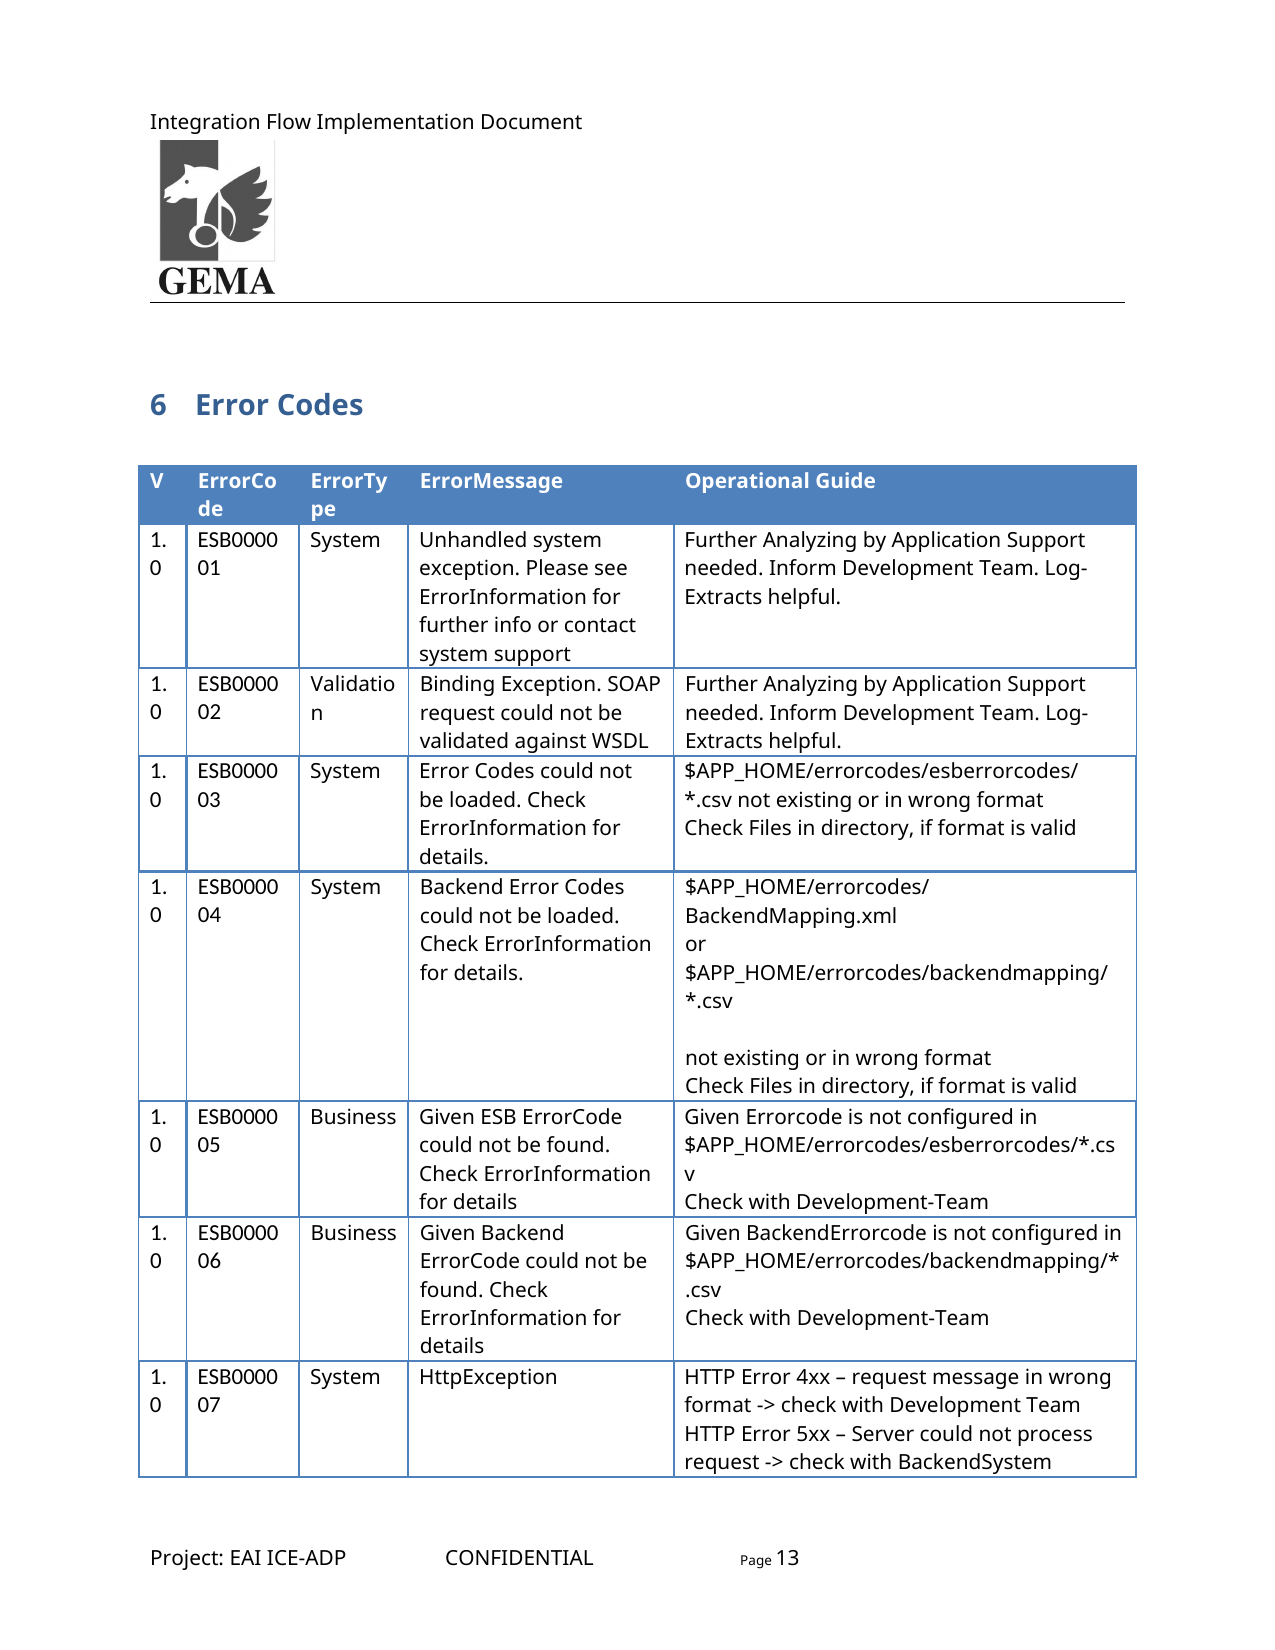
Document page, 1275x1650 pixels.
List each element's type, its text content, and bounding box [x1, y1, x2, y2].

table_cell Given Errorcode is not configured in $APP_HOME/errorcodes/esberrorcodes/*.csv Check with Development-Team [675, 1102, 1135, 1216]
table_cell 1.0 [139, 1218, 186, 1360]
table_header Operational Guide [674, 466, 1136, 523]
table_cell ESB000005 [188, 1102, 298, 1216]
table_cell 1.0 [139, 873, 186, 1100]
table_cell ESB000001 [188, 525, 298, 667]
subtitle Error Codes [150, 385, 1125, 424]
table_cell Business [300, 1102, 407, 1216]
table_cell 1.0 [140, 757, 185, 870]
table_cell Validation [300, 669, 408, 754]
table_cell ESB000006 [187, 1218, 299, 1360]
table_cell Business [300, 1218, 408, 1360]
table_cell 1.0 [140, 525, 185, 667]
table_cell System [300, 1362, 407, 1476]
table_cell System [300, 873, 408, 1100]
table_cell Given ESB ErrorCode could not be found. Check ErrorInformation for details [409, 1102, 673, 1216]
table_cell Backend Error Codes could not be loaded. Check ErrorInformation for details. [409, 873, 673, 1100]
table_cell Given BackendErrorcode is not configured in $APP_HOME/errorcodes/backendmapping/*.csv Check with Development-Team [674, 1218, 1136, 1360]
table_header ErrorCode [187, 466, 299, 523]
table_cell System [300, 525, 407, 667]
table_cell Error Codes could not be loaded. Check ErrorInformation for details. [409, 757, 673, 870]
table_cell 1.0 [139, 669, 186, 754]
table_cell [675, 1362, 1135, 1476]
table_cell $APP_HOME/errorcodes/BackendMapping.xml or $APP_HOME/errorcodes/backendmapping/*.csv not existing or in wrong format Check Files in directory, if format is valid [674, 873, 1136, 1100]
table_cell 1.0 [140, 1362, 185, 1476]
table_cell Further Analyzing by Application Support needed. Inform Development Team. Log-Extracts helpful. [674, 669, 1136, 754]
table_header ErrorMessage [409, 466, 673, 523]
table_cell Given Backend ErrorCode could not be found. Check ErrorInformation for details [409, 1218, 673, 1360]
table_cell ESB000007 [188, 1362, 298, 1476]
table_cell Further Analyzing by Application Support needed. Inform Development Team. Log-Extracts helpful. [675, 525, 1135, 667]
table_cell 1.0 [140, 1102, 185, 1216]
table_cell HttpException [409, 1362, 673, 1476]
table_cell Binding Exception. SOAP request could not be validated against WSDL [409, 669, 673, 754]
table_cell $APP_HOME/errorcodes/esberrorcodes/*.csv not existing or in wrong format Check Files in directory, if format is valid [675, 757, 1135, 870]
table_header ErrorType [300, 466, 408, 523]
table_cell ESB000002 [187, 669, 299, 754]
table_cell System [300, 757, 407, 870]
table_cell ESB000004 [187, 873, 299, 1100]
table_cell Unhandled system exception. Please see ErrorInformation for further info or contact system support [409, 525, 673, 667]
table_cell ESB000003 [188, 757, 298, 870]
table_header V [139, 466, 186, 523]
